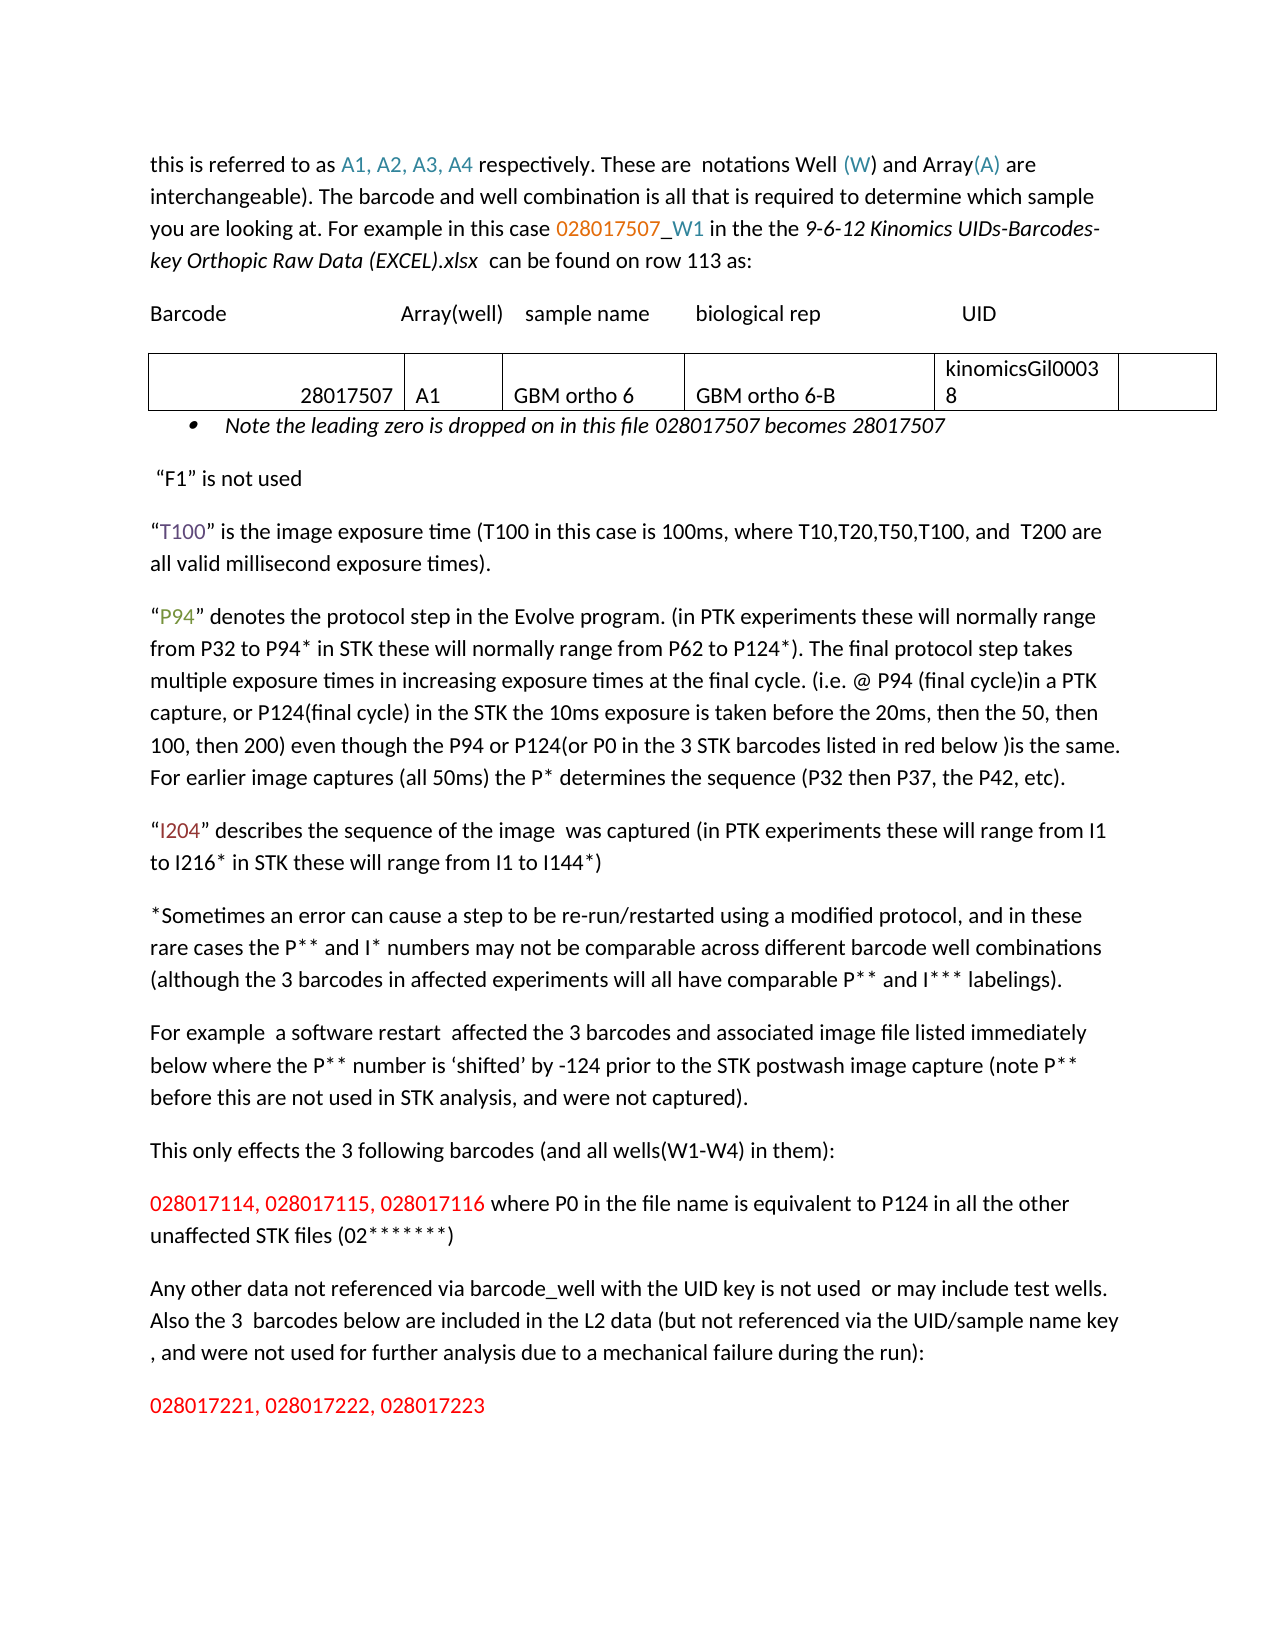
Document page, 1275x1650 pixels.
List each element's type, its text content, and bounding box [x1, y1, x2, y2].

text For example a software restart affected the 3 barcodes and associated image file listed immediately below where the P** number is ‘shifted’ by -124 prior to the STK postwash image capture (note P** before this are not used in STK analysis, and were not captured). [150, 1018, 1125, 1111]
text 028017114, 028017115, 028017116 where P0 in the file name is equivalent to P124 in all the other unaffected STK files (02*******) [150, 1189, 1125, 1249]
text “P94” denotes the protocol step in the Evolve program. (in PTK experiments these will normally range from P32 to P94* in STK these will normally range from P62 to P124*). The final protocol step takes multiple exposure times in increasing exposure times at the final cycle. (i.e. @ P94 (final cycle)in a PTK capture, or P124(final cycle) in the STK the 10ms exposure is taken before the 20ms, then the 50, then 100, then 200) even though the P94 or P124(or P0 in the 3 STK barcodes listed in red below )is the same. For earlier image captures (all 50ms) the P* determines the sequence (P32 then P37, the P42, etc). [150, 602, 1125, 791]
text Any other data not referenced via barcode_well with the UID key is not used or may include test wells. Also the 3 barcodes below are included in the L2 data (but not referenced via the UID/sample name key , and were not used for further analysis due to a mechanical failure during the run): [150, 1274, 1125, 1367]
table_header 28017507 [149, 354, 404, 410]
list Note the leading zero is dropped on in this file 028017507 becomes 28017507 [187, 411, 1125, 439]
table_header [1119, 354, 1216, 410]
table_header GBM ortho 6 [503, 354, 684, 410]
text Barcode Array(well) sample name biological rep UID [150, 299, 1125, 328]
table_header A1 [405, 354, 502, 410]
text *Sometimes an error can cause a step to be re-run/restarted using a modified protocol, and in these rare cases the P** and I* numbers may not be comparable across different barcode well combinations (although the 3 barcodes in affected experiments will all have comparable P** and I*** labelings). [150, 901, 1125, 993]
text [150, 150, 1125, 274]
text “I204” describes the sequence of the image was captured (in PTK experiments these will range from I1 to I216* in STK these will range from I1 to I144*) [150, 816, 1125, 876]
table_header GBM ortho 6-B [685, 354, 934, 410]
text This only effects the 3 following barcodes (and all wells(W1-W4) in them): [150, 1136, 1125, 1164]
text “T100” is the image exposure time (T100 in this case is 100ms, where T10,T20,T50,T100, and T200 are all valid millisecond exposure times). [150, 517, 1125, 577]
text “F1” is not used [150, 464, 1125, 492]
table_header kinomicsGil00038 [935, 354, 1118, 410]
text 028017221, 028017222, 028017223 [150, 1392, 1125, 1419]
